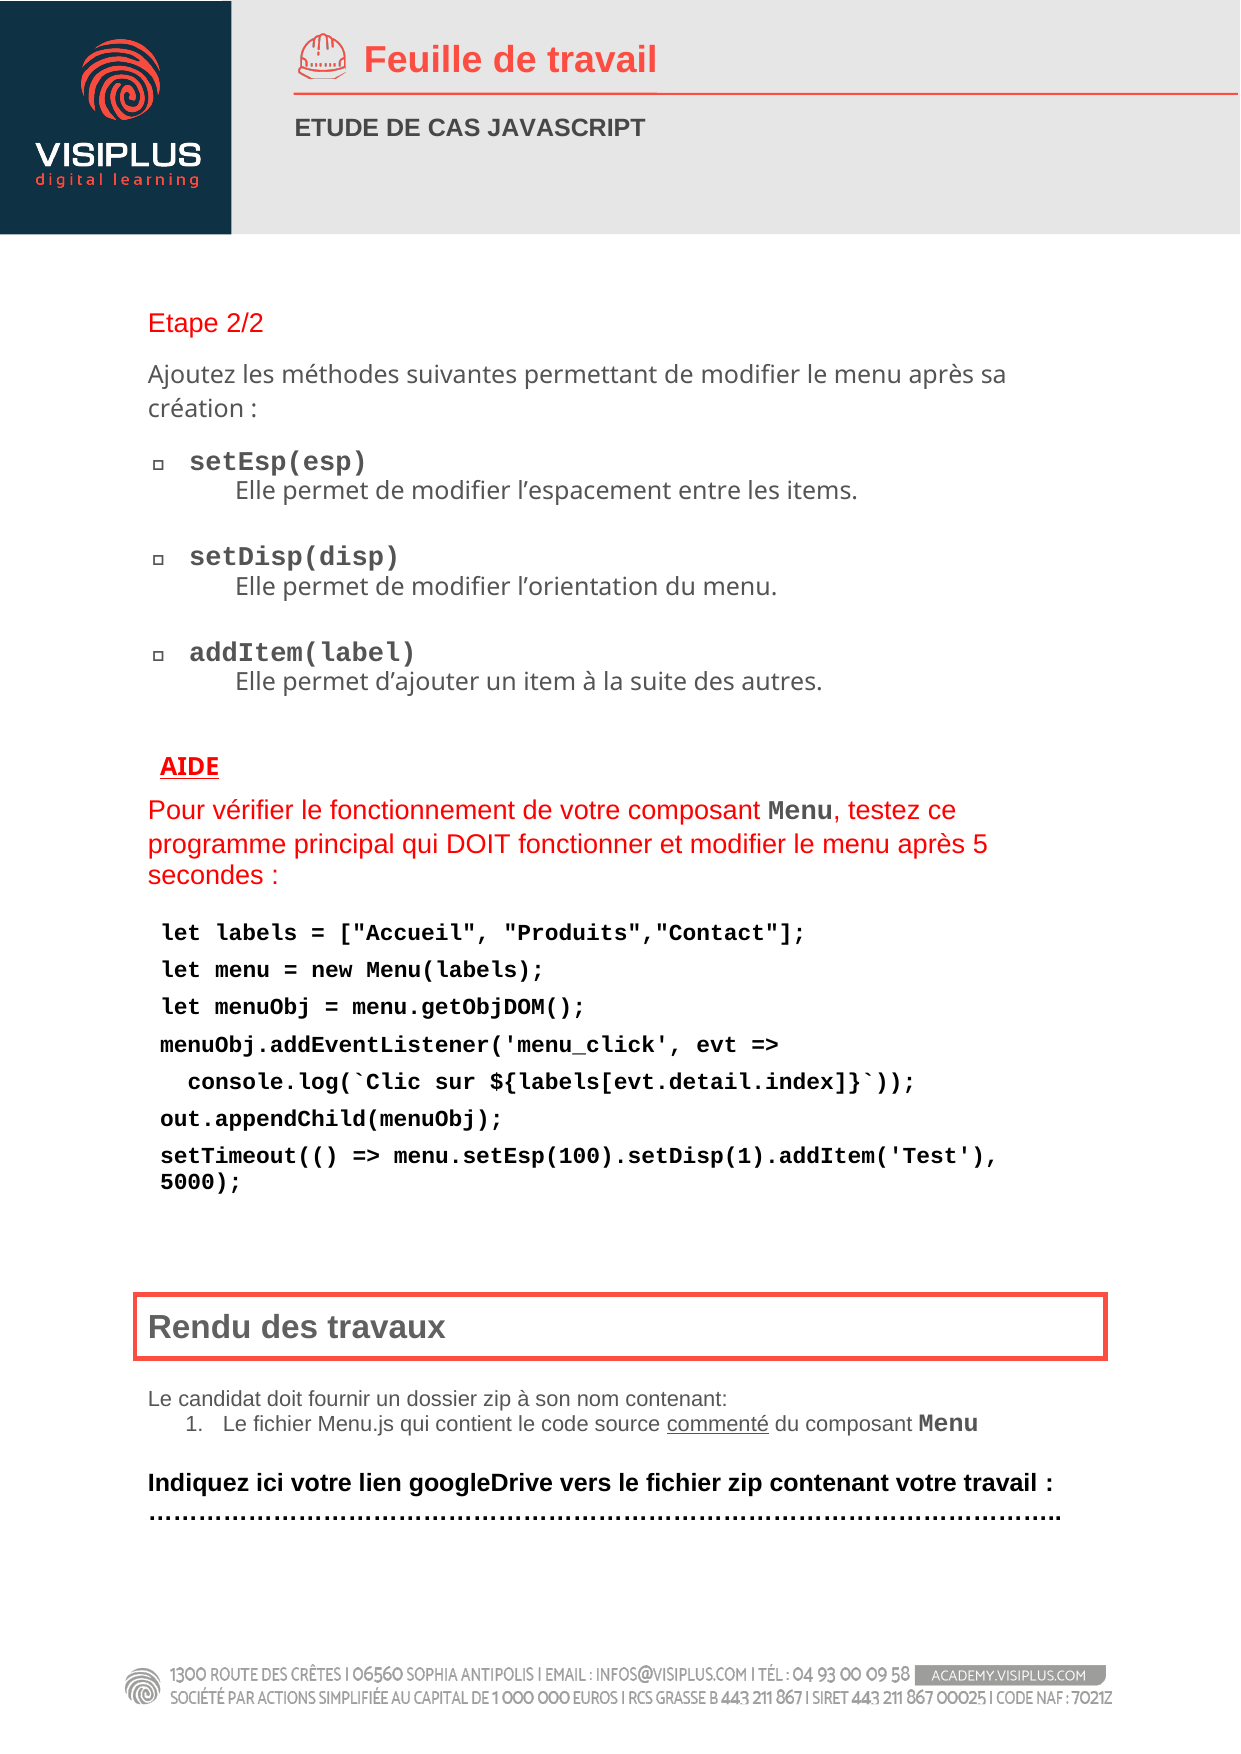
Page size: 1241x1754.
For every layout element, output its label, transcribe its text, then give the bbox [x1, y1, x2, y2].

subtitle setDisp(disp) [151, 540, 1093, 572]
subtitle Etape 2/2 [148, 307, 1093, 338]
text console.log(`Clic sur ${labels[evt.detail.index]}`)); out.appendChild(menuObj); [160, 1071, 1093, 1133]
text let menuObj = menu.getObjDOM(); menuObj.addEventListener('menu_click', evt => [160, 995, 1063, 1059]
text ……………………………………………………………………………………………….. [148, 1497, 1093, 1526]
text setTimeout(() => menu.setEsp(100).setDisp(1).addItem('Test'), 5000); [160, 1145, 1093, 1197]
picture [33, 37, 204, 191]
subtitle Rendu des travaux [137, 1297, 1103, 1356]
picture [0, 1640, 1241, 1727]
list Le fichier Menu.js qui contient le code source commenté du composant Menu [185, 1411, 1093, 1439]
subtitle addItem(label) [151, 635, 1093, 667]
text Le candidat doit fournir un dossier zip à son nom contenant: [148, 1386, 1093, 1411]
text AIDE [160, 749, 1063, 783]
text let menu = new Menu(labels); [160, 958, 1093, 984]
text Elle permet de modifier l’orientation du menu. [235, 572, 1093, 601]
text Elle permet d’ajouter un item à la suite des autres. [235, 667, 1093, 696]
subtitle setEsp(esp) [151, 444, 1093, 477]
picture [295, 28, 346, 79]
text Ajoutez les méthodes suivantes permettant de modifier le menu après sa création : [148, 357, 1093, 425]
subtitle Pour vérifier le fonctionnement de votre composant Menu, testez ce programme principal qui DOIT fonctionner et modifier le menu après 5 secondes : [148, 794, 1093, 890]
text Elle permet de modifier l’espacement entre les items. [235, 477, 1093, 505]
text let labels = ["Accueil", "Produits","Contact"]; [160, 921, 1093, 947]
text Indiquez ici votre lien googleDrive vers le fichier zip contenant votre travail : [148, 1468, 1093, 1497]
